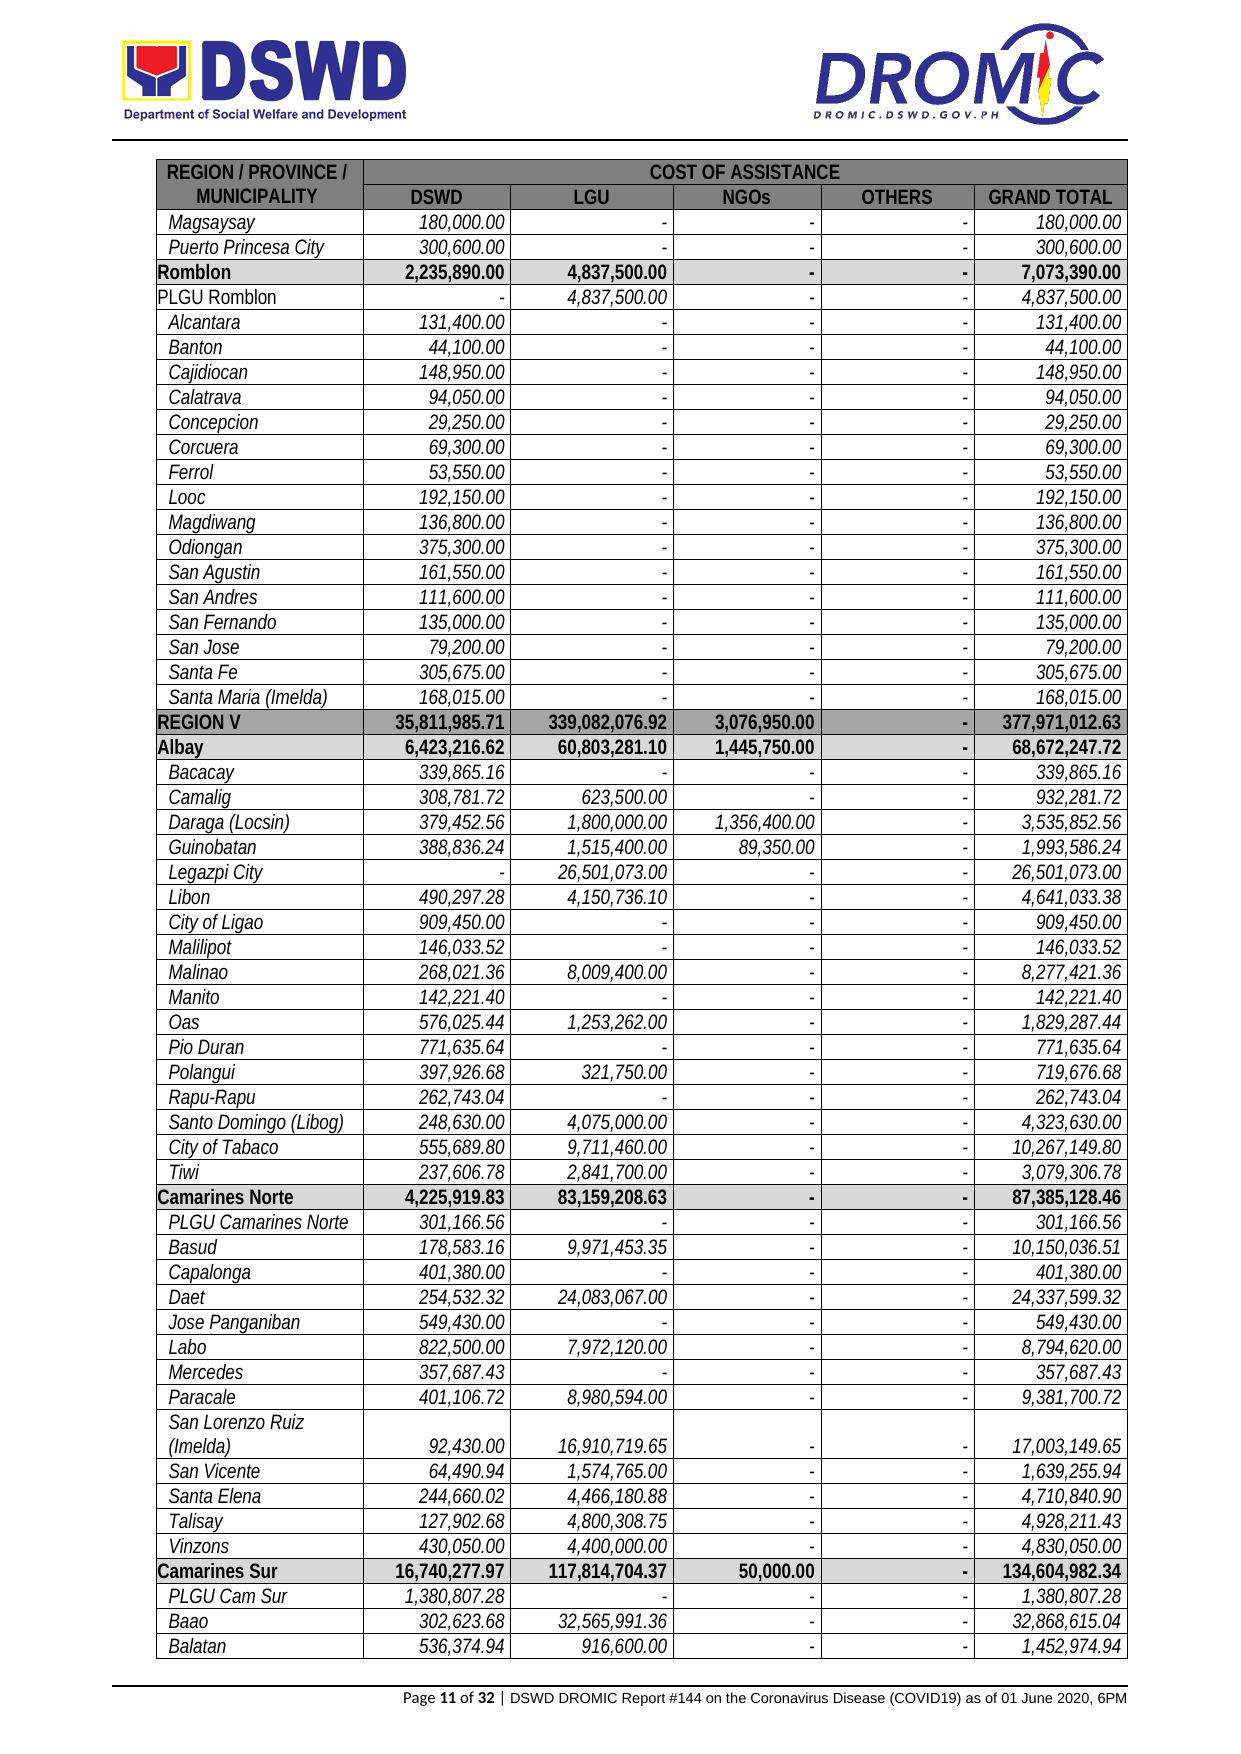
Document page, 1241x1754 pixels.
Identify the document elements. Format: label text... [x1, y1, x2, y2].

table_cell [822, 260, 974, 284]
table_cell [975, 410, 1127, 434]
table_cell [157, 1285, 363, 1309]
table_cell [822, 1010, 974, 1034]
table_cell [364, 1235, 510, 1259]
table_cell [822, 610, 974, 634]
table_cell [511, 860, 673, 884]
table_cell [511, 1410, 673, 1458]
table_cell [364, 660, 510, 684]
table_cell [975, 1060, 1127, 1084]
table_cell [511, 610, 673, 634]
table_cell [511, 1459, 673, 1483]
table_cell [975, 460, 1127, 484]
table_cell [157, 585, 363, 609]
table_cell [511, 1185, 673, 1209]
table_cell GRAND TOTAL [975, 185, 1127, 209]
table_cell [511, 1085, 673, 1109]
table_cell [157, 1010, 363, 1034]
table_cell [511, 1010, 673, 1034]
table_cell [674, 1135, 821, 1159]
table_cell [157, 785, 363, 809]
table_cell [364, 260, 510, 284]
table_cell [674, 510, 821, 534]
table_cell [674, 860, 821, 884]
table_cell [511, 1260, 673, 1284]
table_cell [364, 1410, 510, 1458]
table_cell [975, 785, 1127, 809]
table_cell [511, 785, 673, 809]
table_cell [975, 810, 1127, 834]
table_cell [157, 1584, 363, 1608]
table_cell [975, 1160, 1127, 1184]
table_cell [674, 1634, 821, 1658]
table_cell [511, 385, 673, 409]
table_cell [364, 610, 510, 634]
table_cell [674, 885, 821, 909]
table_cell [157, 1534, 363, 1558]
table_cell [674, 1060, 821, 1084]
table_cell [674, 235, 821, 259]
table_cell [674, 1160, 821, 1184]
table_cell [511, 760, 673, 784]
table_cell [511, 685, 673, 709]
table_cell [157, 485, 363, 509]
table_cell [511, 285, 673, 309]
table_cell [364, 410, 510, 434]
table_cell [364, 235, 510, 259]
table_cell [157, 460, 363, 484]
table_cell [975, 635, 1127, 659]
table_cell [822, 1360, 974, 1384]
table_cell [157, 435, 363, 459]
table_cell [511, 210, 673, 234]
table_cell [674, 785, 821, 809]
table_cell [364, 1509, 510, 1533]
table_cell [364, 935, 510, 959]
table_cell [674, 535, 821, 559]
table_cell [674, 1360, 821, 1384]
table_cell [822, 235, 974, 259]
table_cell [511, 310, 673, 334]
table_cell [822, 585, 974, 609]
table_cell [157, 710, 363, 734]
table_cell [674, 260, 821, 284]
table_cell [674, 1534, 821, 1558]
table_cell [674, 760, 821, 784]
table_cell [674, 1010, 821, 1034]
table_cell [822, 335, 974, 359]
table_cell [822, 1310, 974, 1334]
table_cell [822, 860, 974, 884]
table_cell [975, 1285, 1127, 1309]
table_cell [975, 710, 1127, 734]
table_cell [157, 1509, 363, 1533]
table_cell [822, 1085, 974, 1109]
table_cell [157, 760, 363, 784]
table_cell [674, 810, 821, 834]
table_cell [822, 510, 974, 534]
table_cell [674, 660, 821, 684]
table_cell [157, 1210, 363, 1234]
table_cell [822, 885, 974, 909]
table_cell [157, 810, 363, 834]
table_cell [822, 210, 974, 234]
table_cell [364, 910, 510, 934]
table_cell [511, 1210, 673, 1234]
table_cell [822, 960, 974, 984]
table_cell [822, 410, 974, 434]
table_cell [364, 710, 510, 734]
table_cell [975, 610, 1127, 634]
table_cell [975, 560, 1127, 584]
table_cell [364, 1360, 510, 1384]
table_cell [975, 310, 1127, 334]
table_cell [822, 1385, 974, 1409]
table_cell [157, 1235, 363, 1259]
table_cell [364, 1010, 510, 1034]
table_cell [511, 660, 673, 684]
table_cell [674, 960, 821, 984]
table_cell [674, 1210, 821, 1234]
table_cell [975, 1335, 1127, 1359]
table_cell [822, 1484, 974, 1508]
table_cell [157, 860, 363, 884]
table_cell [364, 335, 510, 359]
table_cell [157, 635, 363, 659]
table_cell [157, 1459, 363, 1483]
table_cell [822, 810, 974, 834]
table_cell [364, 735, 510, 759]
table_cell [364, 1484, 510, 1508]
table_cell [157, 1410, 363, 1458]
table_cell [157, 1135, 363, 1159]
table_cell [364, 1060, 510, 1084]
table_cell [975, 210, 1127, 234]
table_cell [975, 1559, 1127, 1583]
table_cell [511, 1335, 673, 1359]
picture [781, 23, 1133, 125]
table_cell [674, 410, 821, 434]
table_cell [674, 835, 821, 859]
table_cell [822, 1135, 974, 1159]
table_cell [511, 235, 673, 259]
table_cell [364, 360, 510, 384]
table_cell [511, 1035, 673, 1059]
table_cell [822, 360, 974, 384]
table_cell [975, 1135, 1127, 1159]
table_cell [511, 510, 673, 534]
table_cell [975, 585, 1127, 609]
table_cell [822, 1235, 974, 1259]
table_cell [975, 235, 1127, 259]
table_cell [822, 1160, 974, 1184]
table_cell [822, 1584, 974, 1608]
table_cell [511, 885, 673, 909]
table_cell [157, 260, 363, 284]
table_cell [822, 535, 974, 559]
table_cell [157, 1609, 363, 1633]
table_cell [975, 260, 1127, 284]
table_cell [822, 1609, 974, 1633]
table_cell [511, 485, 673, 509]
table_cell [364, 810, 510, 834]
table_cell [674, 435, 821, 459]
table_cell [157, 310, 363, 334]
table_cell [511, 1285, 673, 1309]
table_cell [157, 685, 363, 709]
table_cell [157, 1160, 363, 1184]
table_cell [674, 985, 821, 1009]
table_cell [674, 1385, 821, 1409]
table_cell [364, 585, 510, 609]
table_cell LGU [511, 185, 673, 209]
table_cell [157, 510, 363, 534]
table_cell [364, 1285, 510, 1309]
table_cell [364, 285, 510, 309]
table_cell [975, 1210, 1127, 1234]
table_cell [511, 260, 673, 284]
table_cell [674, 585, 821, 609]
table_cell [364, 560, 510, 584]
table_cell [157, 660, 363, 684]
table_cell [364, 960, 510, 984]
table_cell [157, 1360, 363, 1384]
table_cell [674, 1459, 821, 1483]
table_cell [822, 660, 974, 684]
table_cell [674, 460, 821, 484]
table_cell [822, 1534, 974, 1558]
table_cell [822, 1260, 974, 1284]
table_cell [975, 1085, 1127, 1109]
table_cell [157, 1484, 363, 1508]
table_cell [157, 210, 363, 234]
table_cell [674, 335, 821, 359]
table_header COST OF ASSISTANCE [364, 160, 1127, 184]
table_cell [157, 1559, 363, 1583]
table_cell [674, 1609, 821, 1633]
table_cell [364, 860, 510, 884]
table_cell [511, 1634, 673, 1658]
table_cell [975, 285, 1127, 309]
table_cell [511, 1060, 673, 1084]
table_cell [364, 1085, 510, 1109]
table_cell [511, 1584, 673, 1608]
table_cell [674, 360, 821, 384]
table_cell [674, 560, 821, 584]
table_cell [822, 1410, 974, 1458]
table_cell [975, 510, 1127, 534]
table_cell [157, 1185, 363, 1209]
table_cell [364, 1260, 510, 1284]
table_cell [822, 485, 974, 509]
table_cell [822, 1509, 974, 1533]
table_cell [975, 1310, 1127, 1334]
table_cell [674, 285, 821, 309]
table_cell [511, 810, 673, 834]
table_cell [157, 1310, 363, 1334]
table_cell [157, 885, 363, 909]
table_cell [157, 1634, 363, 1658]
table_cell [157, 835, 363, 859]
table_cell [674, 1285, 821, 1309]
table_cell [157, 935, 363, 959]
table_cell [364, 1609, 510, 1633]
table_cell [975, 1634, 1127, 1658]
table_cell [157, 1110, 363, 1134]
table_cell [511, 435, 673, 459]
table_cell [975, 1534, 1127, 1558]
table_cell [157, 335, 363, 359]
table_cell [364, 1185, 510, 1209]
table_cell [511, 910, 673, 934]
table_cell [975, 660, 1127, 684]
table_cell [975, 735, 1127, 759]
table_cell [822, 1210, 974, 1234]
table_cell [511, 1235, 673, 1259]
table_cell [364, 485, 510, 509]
table_cell OTHERS [822, 185, 974, 209]
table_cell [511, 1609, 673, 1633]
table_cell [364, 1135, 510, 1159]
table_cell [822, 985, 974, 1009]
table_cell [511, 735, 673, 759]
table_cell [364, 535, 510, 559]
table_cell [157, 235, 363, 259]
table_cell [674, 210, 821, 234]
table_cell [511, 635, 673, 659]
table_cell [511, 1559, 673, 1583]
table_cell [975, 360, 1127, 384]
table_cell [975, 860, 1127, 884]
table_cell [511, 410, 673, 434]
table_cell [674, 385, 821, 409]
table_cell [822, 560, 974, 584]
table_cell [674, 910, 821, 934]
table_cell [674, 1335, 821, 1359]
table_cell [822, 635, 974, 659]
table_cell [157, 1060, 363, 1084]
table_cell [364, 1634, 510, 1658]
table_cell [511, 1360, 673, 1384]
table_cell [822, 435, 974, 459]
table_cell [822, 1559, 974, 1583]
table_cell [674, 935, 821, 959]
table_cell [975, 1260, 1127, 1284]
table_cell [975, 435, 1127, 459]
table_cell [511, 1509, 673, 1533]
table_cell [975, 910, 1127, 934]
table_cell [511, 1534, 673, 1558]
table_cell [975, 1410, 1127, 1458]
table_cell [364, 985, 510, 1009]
picture [112, 37, 417, 125]
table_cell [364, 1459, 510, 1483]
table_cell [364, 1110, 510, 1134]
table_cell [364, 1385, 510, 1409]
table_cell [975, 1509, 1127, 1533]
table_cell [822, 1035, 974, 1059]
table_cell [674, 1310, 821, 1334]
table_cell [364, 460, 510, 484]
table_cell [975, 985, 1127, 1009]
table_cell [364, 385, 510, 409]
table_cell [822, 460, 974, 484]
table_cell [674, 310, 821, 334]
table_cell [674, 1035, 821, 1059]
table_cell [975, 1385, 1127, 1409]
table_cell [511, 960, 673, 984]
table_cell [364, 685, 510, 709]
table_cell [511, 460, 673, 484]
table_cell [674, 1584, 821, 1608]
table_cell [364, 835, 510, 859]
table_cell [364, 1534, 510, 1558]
table_cell NGOs [674, 185, 821, 209]
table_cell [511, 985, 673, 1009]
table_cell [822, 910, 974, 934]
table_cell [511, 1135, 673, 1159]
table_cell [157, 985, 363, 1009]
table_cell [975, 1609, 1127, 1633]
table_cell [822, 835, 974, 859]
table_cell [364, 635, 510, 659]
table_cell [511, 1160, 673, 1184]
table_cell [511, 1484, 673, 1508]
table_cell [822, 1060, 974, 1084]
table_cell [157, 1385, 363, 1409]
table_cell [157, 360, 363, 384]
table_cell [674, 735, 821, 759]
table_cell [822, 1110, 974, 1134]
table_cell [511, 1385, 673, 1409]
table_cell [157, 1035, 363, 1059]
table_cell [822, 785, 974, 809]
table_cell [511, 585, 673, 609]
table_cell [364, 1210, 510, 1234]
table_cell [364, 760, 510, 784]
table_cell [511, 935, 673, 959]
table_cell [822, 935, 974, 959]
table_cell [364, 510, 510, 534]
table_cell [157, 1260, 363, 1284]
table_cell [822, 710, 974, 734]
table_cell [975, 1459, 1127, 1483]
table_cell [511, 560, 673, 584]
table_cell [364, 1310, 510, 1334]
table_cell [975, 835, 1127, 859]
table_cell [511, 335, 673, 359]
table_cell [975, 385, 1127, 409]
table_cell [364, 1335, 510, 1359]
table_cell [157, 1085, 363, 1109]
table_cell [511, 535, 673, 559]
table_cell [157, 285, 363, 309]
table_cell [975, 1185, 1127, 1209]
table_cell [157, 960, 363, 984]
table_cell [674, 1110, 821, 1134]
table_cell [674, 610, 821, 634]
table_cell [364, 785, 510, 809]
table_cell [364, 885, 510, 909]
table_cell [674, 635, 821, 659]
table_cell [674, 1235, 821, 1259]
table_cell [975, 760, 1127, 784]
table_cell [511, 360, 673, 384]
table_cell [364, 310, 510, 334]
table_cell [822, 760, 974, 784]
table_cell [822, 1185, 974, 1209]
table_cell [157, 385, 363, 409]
table_cell DSWD [364, 185, 510, 209]
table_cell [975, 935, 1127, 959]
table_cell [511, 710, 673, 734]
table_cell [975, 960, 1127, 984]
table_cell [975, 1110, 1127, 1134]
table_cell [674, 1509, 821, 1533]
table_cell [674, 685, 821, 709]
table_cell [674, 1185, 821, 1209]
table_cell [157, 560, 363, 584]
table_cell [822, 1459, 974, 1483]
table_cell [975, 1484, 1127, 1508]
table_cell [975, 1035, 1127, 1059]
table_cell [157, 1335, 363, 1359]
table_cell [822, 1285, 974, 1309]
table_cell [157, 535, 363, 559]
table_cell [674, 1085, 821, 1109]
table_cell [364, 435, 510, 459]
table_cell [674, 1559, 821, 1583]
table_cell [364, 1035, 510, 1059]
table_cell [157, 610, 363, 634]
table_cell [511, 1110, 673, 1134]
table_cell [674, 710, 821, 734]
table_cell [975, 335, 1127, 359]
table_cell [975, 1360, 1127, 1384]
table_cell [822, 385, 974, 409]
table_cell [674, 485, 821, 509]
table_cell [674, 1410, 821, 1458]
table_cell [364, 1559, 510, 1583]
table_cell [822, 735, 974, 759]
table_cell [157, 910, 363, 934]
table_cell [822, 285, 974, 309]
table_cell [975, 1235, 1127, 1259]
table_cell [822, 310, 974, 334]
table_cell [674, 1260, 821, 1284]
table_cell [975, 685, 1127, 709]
table_header REGION / PROVINCE / MUNICIPALITY [157, 160, 363, 209]
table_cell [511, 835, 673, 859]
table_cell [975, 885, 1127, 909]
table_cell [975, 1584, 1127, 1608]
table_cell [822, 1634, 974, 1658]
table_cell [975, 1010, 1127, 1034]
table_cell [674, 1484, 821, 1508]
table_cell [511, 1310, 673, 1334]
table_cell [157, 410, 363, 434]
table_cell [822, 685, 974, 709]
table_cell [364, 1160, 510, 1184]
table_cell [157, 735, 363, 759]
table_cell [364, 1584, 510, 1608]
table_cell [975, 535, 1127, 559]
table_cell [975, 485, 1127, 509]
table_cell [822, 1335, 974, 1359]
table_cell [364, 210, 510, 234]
